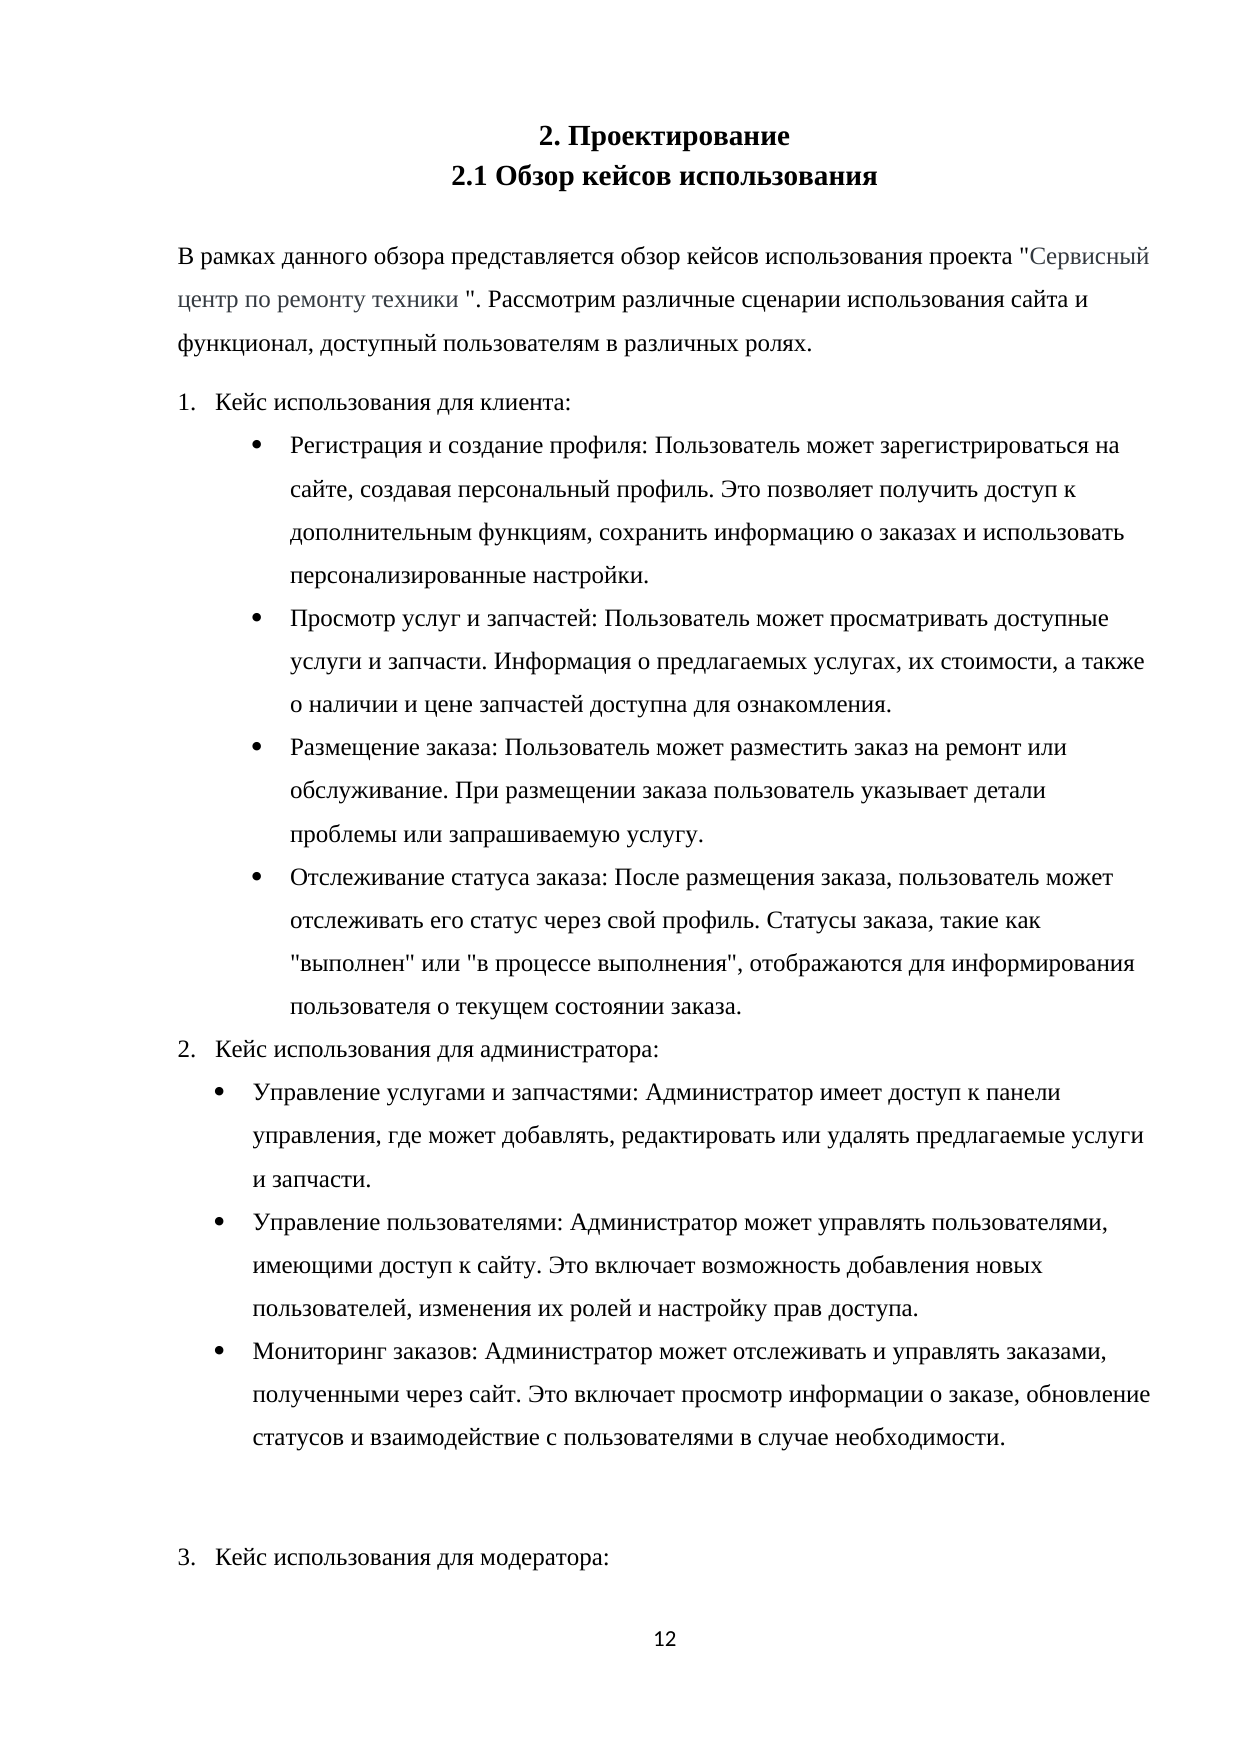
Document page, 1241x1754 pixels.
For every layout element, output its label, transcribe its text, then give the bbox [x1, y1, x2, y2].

list Отслеживание статуса заказа: После размещения заказа, пользователь может отслеживать его статус через свой профиль. Статусы заказа, такие как "выполнен" или "в процессе выполнения", отображаются для информирования пользователя о текущем состоянии заказа. [252, 862, 1152, 1020]
list Кейс использования для администратора: [177, 1034, 1152, 1063]
list Регистрация и создание профиля: Пользователь может зарегистрироваться на сайте, создавая персональный профиль. Это позволяет получить доступ к дополнительным функциям, сохранить информацию о заказах и использовать персонализированные настройки. [252, 431, 1152, 589]
subtitle 2. Проектирование [177, 118, 1152, 152]
list Мониторинг заказов: Администратор может отслеживать и управлять заказами, полученными через сайт. Это включает просмотр информации о заказе, обновление статусов и взаимодействие с пользователями в случае необходимости. [215, 1336, 1152, 1451]
list Управление пользователями: Администратор может управлять пользователями, имеющими доступ к сайту. Это включает возможность добавления новых пользователей, изменения их ролей и настройку прав доступа. [215, 1207, 1152, 1322]
list Кейс использования для модератора: [177, 1542, 1152, 1571]
list Кейс использования для клиента: [177, 387, 1152, 416]
text В рамках данного обзора представляется обзор кейсов использования проекта "Сервисный центр по ремонту техники ". Рассмотрим различные сценарии использования сайта и функционал, доступный пользователям в различных ролях. [177, 241, 1152, 356]
list Просмотр услуг и запчастей: Пользователь может просматривать доступные услуги и запчасти. Информация о предлагаемых услугах, их стоимости, а также о наличии и цене запчастей доступна для ознакомления. [252, 603, 1152, 718]
list Размещение заказа: Пользователь может разместить заказ на ремонт или обслуживание. При размещении заказа пользователь указывает детали проблемы или запрашиваемую услугу. [252, 732, 1152, 847]
list Управление услугами и запчастями: Администратор имеет доступ к панели управления, где может добавлять, редактировать или удалять предлагаемые услуги и запчасти. [215, 1077, 1152, 1192]
subtitle 2.1 Обзор кейсов использования [177, 158, 1152, 192]
